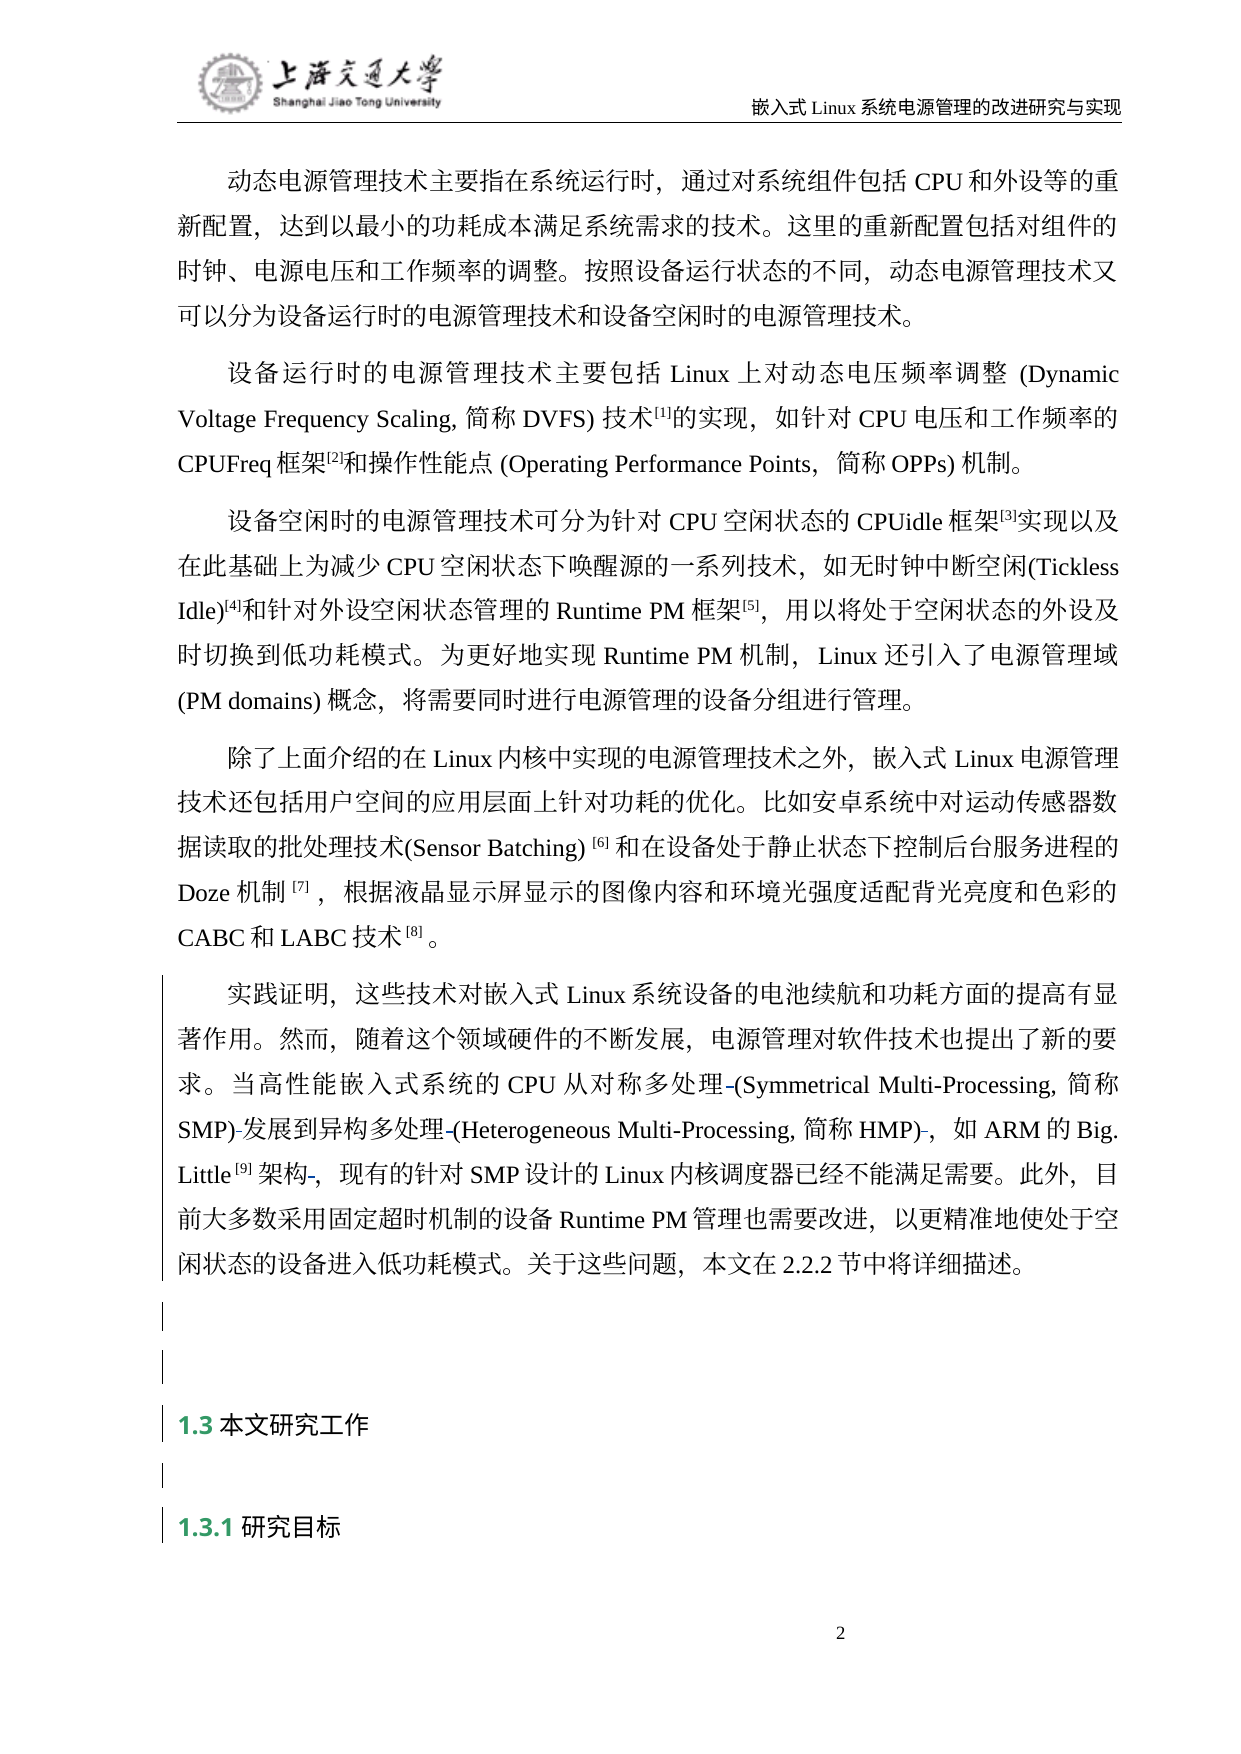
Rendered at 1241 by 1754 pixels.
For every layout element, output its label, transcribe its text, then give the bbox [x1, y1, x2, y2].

text 设备运行时的电源管理技术主要包括Linux上对动态电压频率调整 (Dynamic Voltage Frequency Scaling, 简称DVFS) 技术[1]的实现，如针对CPU电压和工作频率的CPUFreq框架[2]和操作性能点 (Operating Performance Points，简称OPPs) 机制。 [177, 354, 1119, 480]
text 动态电源管理技术主要指在系统运行时，通过对系统组件包括CPU和外设等的重新配置，达到以最小的功耗成本满足系统需求的技术。这里的重新配置包括对组件的时钟、电源电压和工作频率的调整。按照设备运行状态的不同，动态电源管理技术又可以分为设备运行时的电源管理技术和设备空闲时的电源管理技术。 [177, 162, 1119, 333]
text 1.3.1 研究目标 [177, 1507, 1119, 1543]
picture [178, 36, 458, 118]
text 1.3 本文研究工作 [177, 1405, 1119, 1442]
text 设备空闲时的电源管理技术可分为针对CPU空闲状态的CPUidle框架[3]实现以及在此基础上为减少CPU空闲状态下唤醒源的一系列技术，如无时钟中断空闲(Tickless Idle)[4]和针对外设空闲状态管理的Runtime PM框架[5]，用以将处于空闲状态的外设及时切换到低功耗模式。为更好地实现Runtime PM机制，Linux还引入了电源管理域 (PM domains) 概念，将需要同时进行电源管理的设备分组进行管理。 [177, 501, 1119, 717]
text 除了上面介绍的在Linux内核中实现的电源管理技术之外，嵌入式Linux电源管理技术还包括用户空间的应用层面上针对功耗的优化。比如安卓系统中对运动传感器数据读取的批处理技术(Sensor Batching) [6] 和在设备处于静止状态下控制后台服务进程的Doze机制 [7] ，根据液晶显示屏显示的图像内容和环境光强度适配背光亮度和色彩的CABC和LABC技术 [8] 。 [177, 738, 1119, 954]
text 实践证明，这些技术对嵌入式Linux系统设备的电池续航和功耗方面的提高有显著作用。然而，随着这个领域硬件的不断发展，电源管理对软件技术也提出了新的要求。当高性能嵌入式系统的CPU从对称多处理(Symmetrical Multi-Processing, 简称SMP)发展到异构多处理(Heterogeneous Multi-Processing, 简称HMP)，如ARM的Big. Little [9] 架构，现有的针对SMP设计的Linux内核调度器已经不能满足需要。此外，目前大多数采用固定超时机制的设备Runtime PM管理也需要改进，以更精准地使处于空闲状态的设备进入低功耗模式。关于这些问题，本文在2.2.2节中将详细描述。 [177, 975, 1119, 1281]
